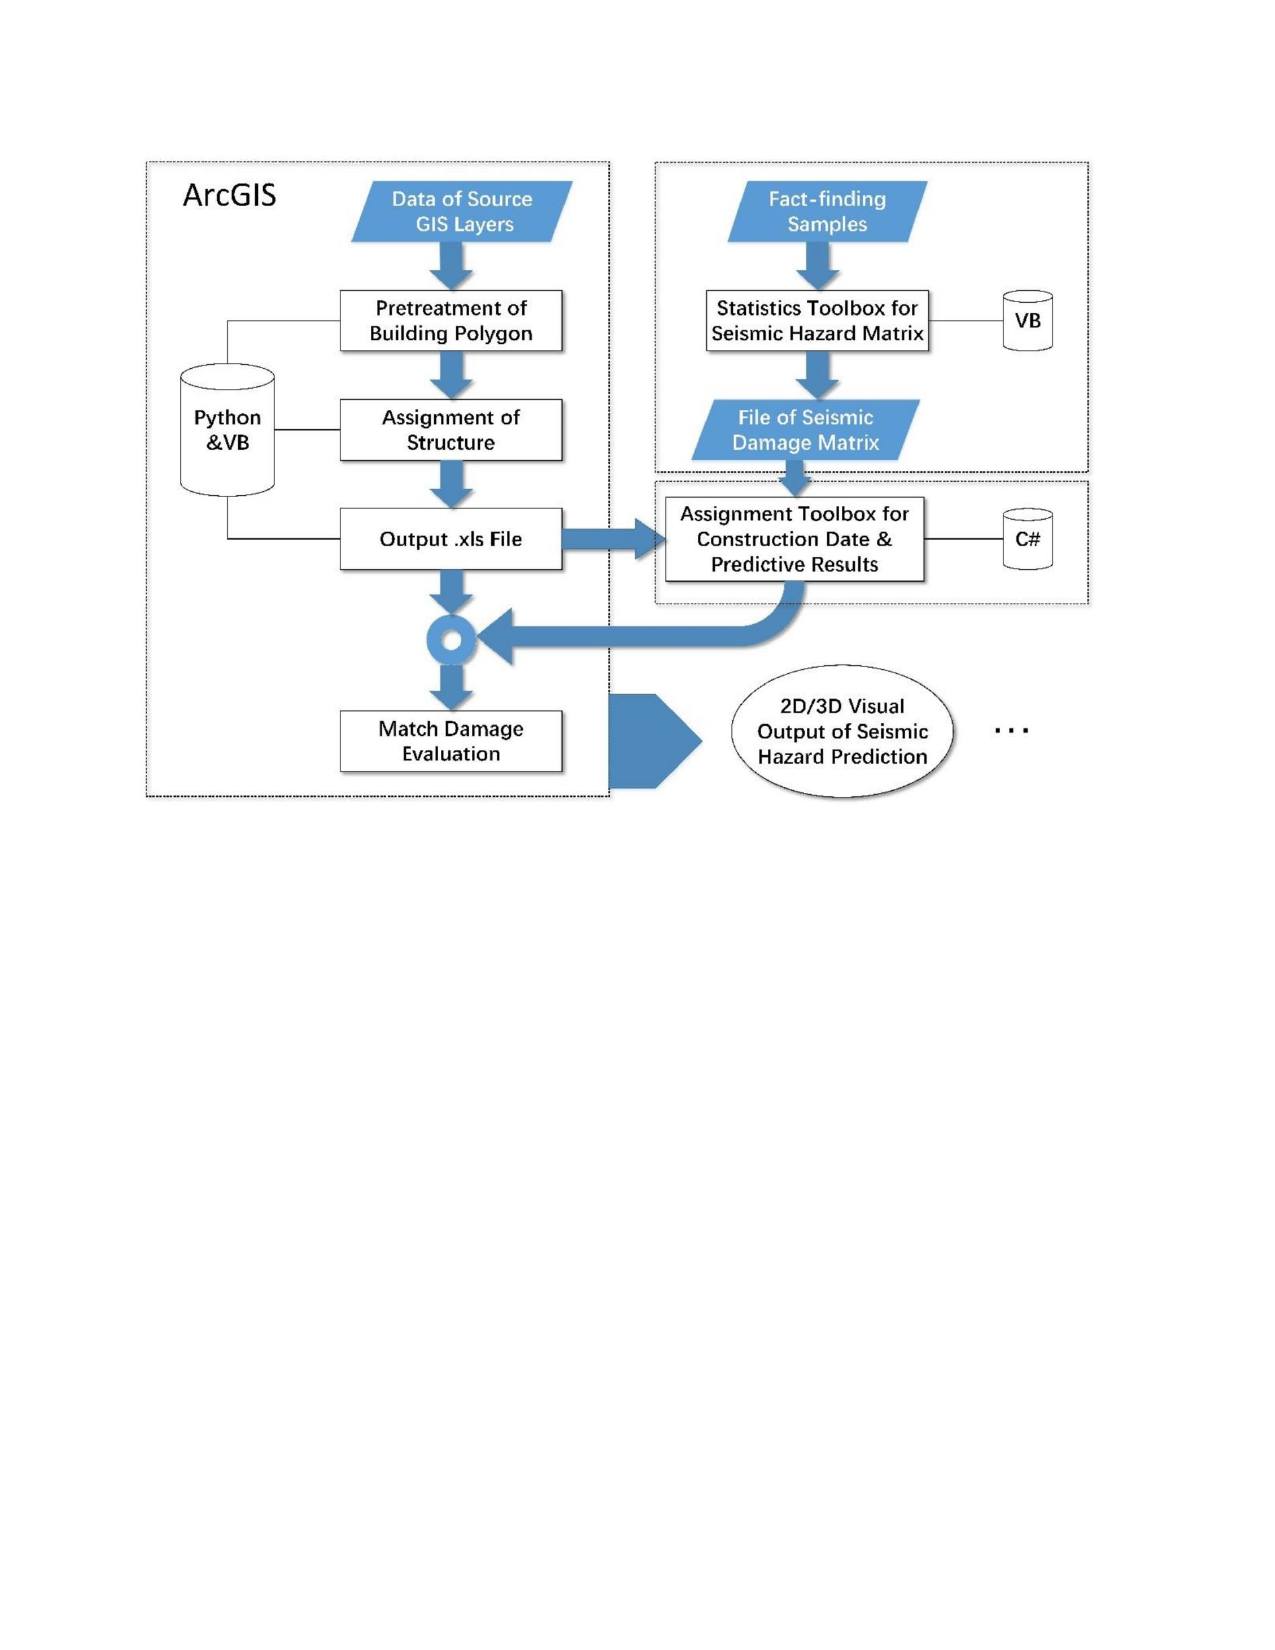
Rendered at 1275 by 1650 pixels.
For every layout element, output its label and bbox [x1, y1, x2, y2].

picture [139, 156, 1096, 806]
